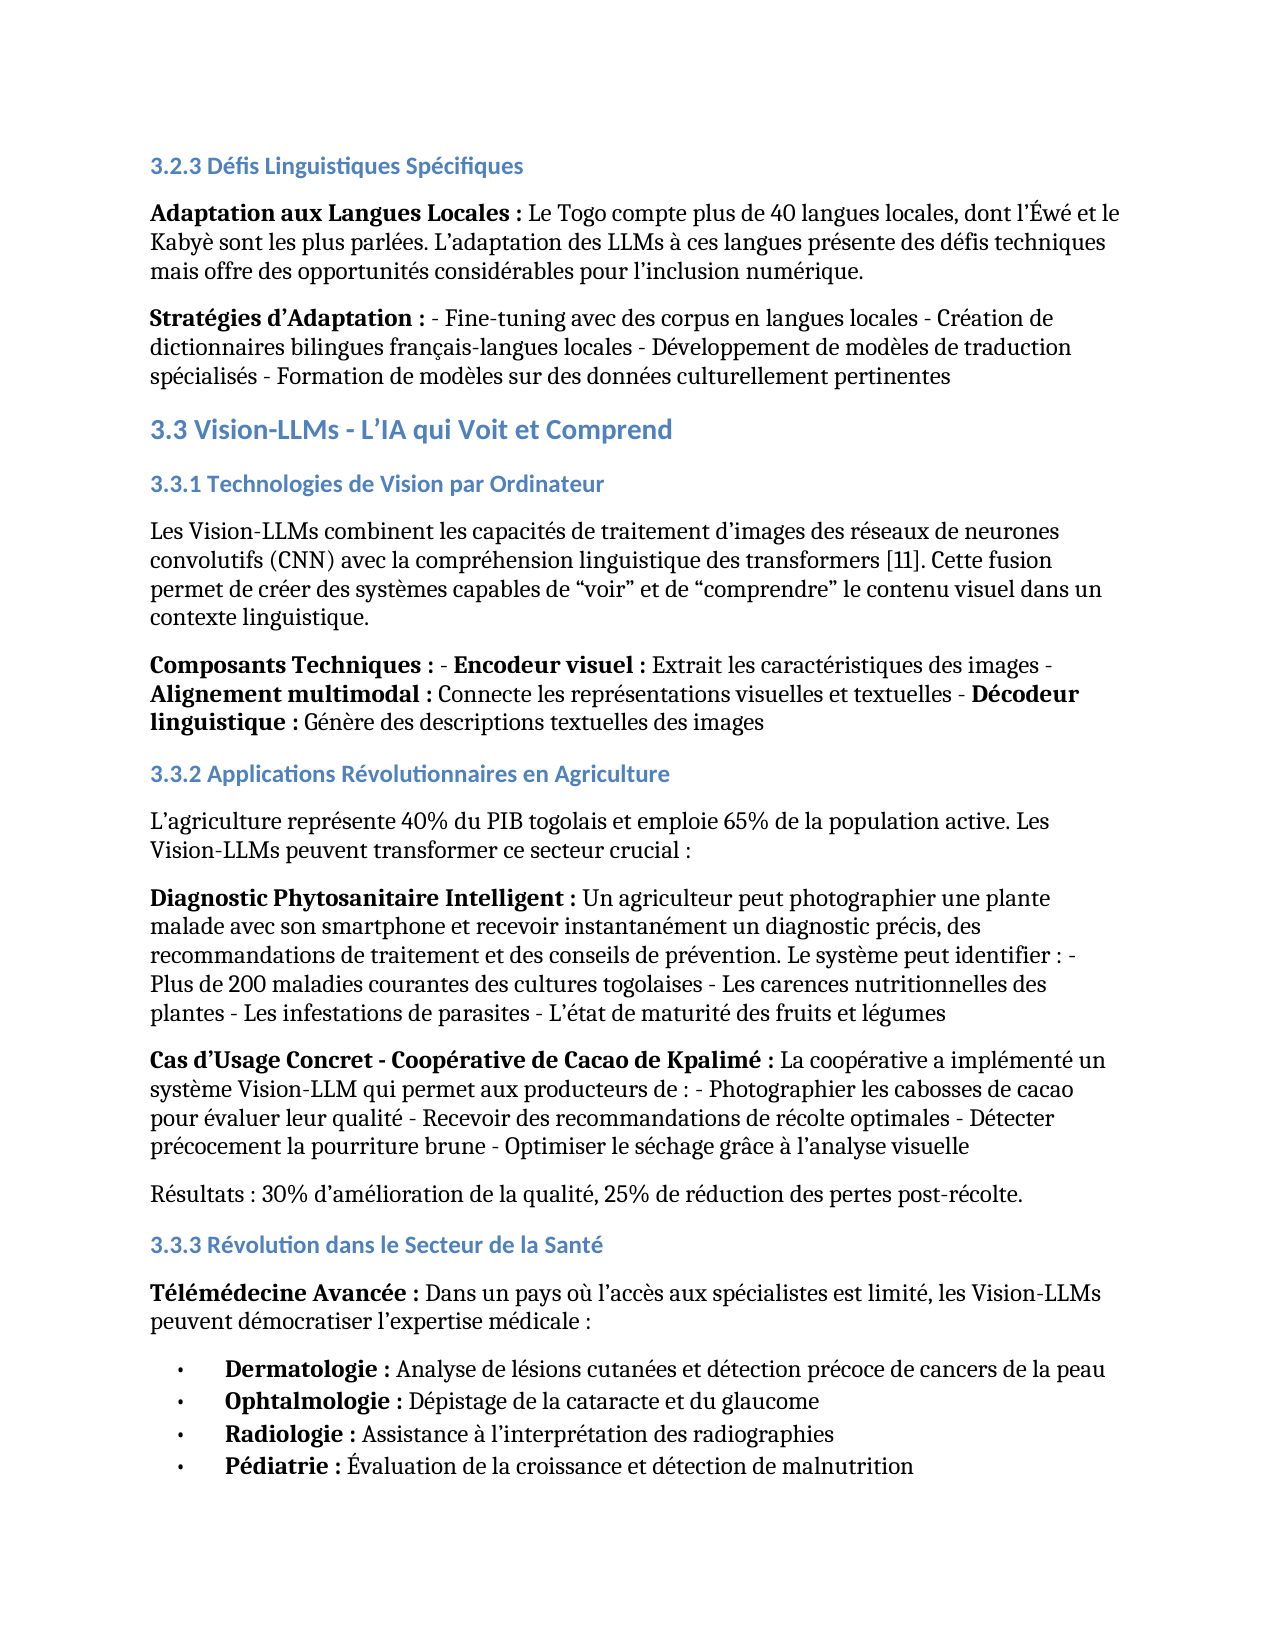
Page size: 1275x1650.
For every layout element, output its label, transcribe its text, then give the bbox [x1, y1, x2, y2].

subtitle 3.3.1 Technologies de Vision par Ordinateur [150, 468, 1125, 498]
text Diagnostic Phytosanitaire Intelligent : Un agriculteur peut photographier une plante malade avec son smartphone et recevoir instantanément un diagnostic précis, des recommandations de traitement et des conseils de prévention. Le système peut identifier : - Plus de 200 maladies courantes des cultures togolaises - Les carences nutritionnelles des plantes - Les infestations de parasites - L’état de maturité des fruits et légumes [150, 883, 1125, 1027]
list Dermatologie : Analyse de lésions cutanées et détection précoce de cancers de la peau [175, 1355, 1125, 1383]
text Résultats : 30% d’amélioration de la qualité, 25% de réduction des pertes post-récolte. [150, 1180, 1125, 1208]
text L’agriculture représente 40% du PIB togolais et emploie 65% de la population active. Les Vision-LLMs peuvent transformer ce secteur crucial : [150, 807, 1125, 865]
text Stratégies d’Adaptation : - Fine-tuning avec des corpus en langues locales - Création de dictionnaires bilingues français-langues locales - Développement de modèles de traduction spécialisés - Formation de modèles sur des données culturellement pertinentes [150, 304, 1125, 391]
text Composants Techniques : - Encodeur visuel : Extrait les caractéristiques des images - Alignement multimodal : Connecte les représentations visuelles et textuelles - Décodeur linguistique : Génère des descriptions textuelles des images [150, 651, 1125, 737]
subtitle 3.3 Vision-LLMs - L’IA qui Voit et Comprend [150, 411, 1125, 447]
subtitle 3.2.3 Défis Linguistiques Spécifiques [150, 150, 1125, 181]
text Cas d’Usage Concret - Coopérative de Cacao de Kpalimé : La coopérative a implémenté un système Vision-LLM qui permet aux producteurs de : - Photographier les cabosses de cacao pour évaluer leur qualité - Recevoir des recommandations de récolte optimales - Détecter précocement la pourriture brune - Optimiser le séchage grâce à l’analyse visuelle [150, 1046, 1125, 1161]
subtitle 3.3.2 Applications Révolutionnaires en Agriculture [150, 758, 1125, 788]
text Télémédecine Avancée : Dans un pays où l’accès aux spécialistes est limité, les Vision-LLMs peuvent démocratiser l’expertise médicale : [150, 1278, 1125, 1336]
text Les Vision-LLMs combinent les capacités de traitement d’images des réseaux de neurones convolutifs (CNN) avec la compréhension linguistique des transformers [11]. Cette fusion permet de créer des systèmes capables de “voir” et de “comprendre” le contenu visuel dans un contexte linguistique. [150, 517, 1125, 632]
list Radiologie : Assistance à l’interprétation des radiographies [175, 1420, 1125, 1448]
text Adaptation aux Langues Locales : Le Togo compte plus de 40 langues locales, dont l’Éwé et le Kabyè sont les plus parlées. L’adaptation des LLMs à ces langues présente des défis techniques mais offre des opportunités considérables pour l’inclusion numérique. [150, 199, 1125, 286]
subtitle 3.3.3 Révolution dans le Secteur de la Santé [150, 1229, 1125, 1260]
list Ophtalmologie : Dépistage de la cataracte et du glaucome [175, 1387, 1125, 1416]
list Pédiatrie : Évaluation de la croissance et détection de malnutrition [175, 1452, 1125, 1481]
